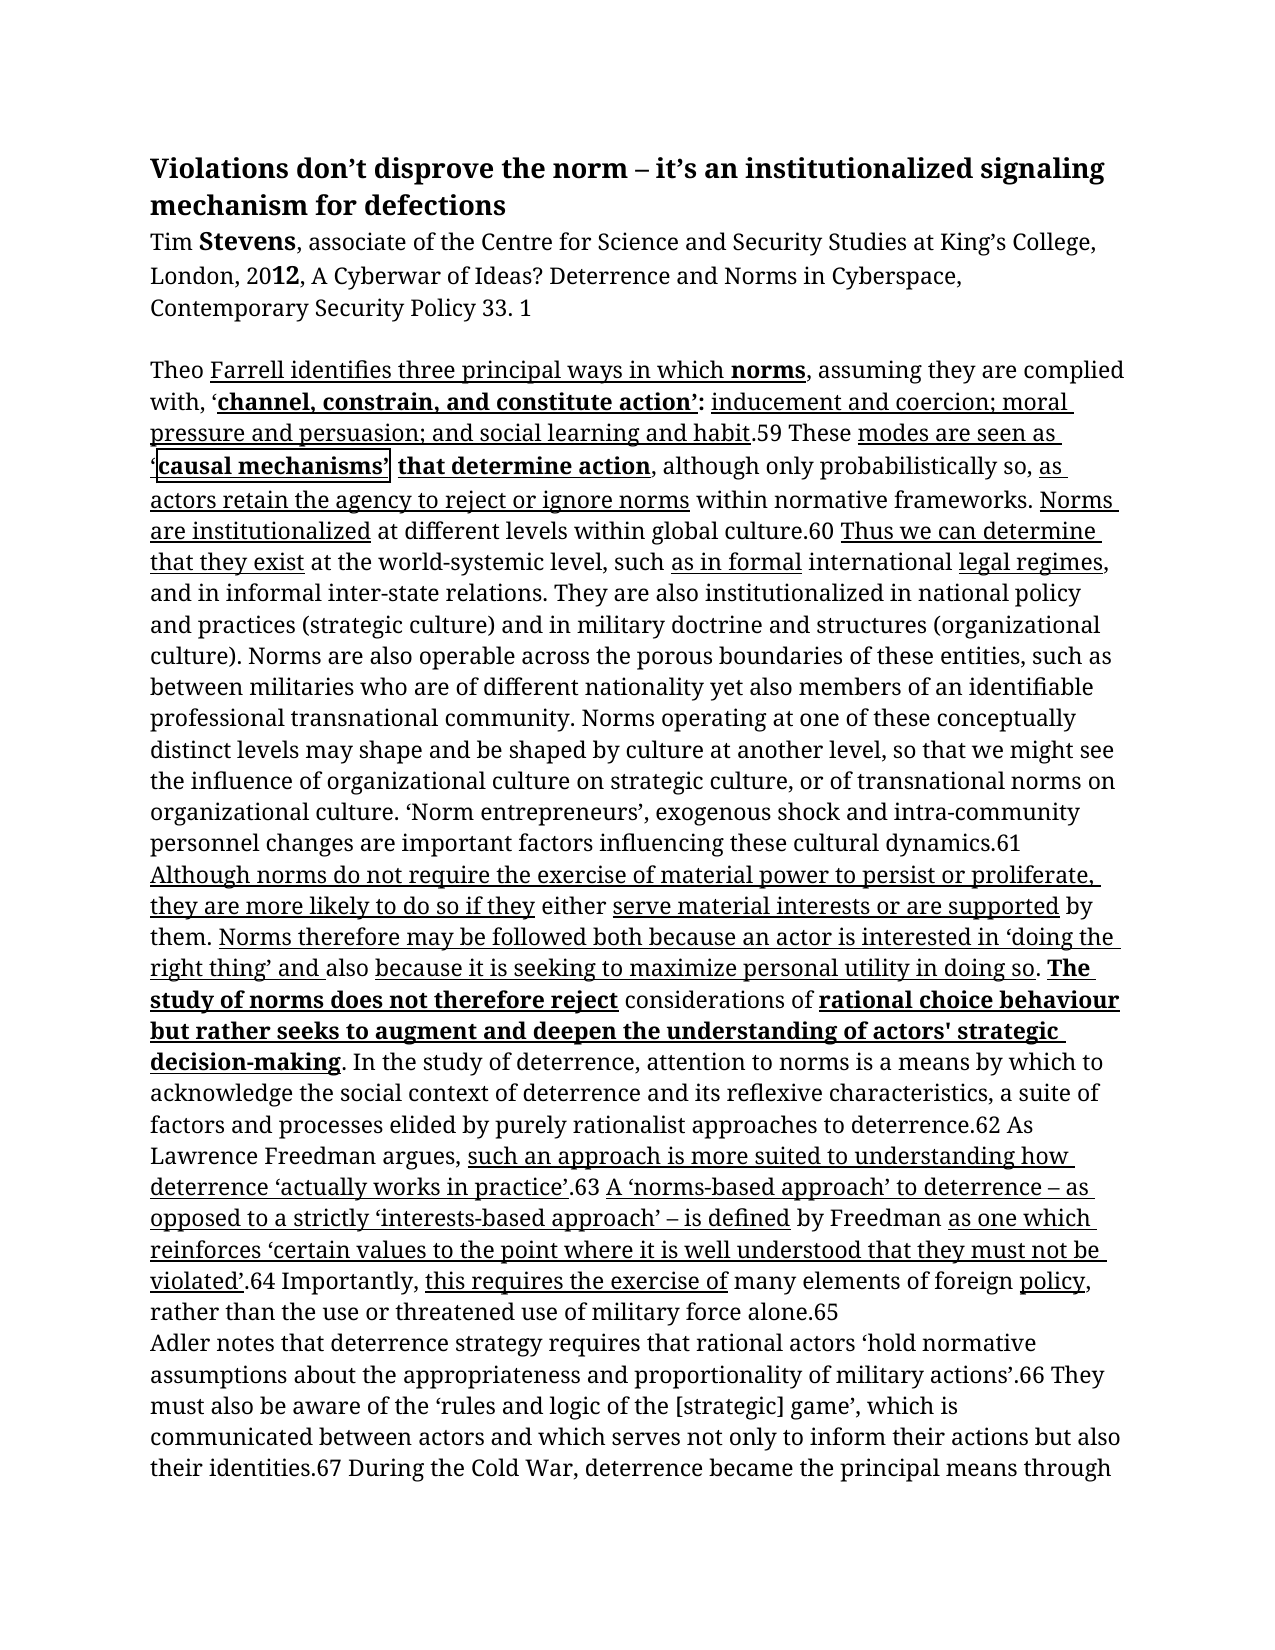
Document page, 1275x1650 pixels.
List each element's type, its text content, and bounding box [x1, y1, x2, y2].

subtitle Violations don’t disprove the norm – it’s an institutionalized signaling mechanism for defections [150, 150, 1125, 224]
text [150, 1327, 1125, 1483]
text Although norms do not require the exercise of material power to persist or proliferate, they are more likely to do so if they either serve material interests or are supported by them. Norms therefore may be followed both because an actor is interested in ‘doing the right thing’ and also because it is seeking to maximize personal utility in doing so. The study of norms does not therefore reject considerations of rational choice behaviour but rather seeks to augment and deepen the understanding of actors' strategic decision-making. In the study of deterrence, attention to norms is a means by which to acknowledge the social context of deterrence and its reflexive characteristics, a suite of factors and processes elided by purely rationalist approaches to deterrence.62 As Lawrence Freedman argues, such an approach is more suited to understanding how deterrence ‘actually works in practice’.63 A ‘norms-based approach’ to deterrence – as opposed to a strictly ‘interests-based approach’ – is defined by Freedman as one which reinforces ‘certain values to the point where it is well understood that they must not be violated’.64 Importantly, this requires the exercise of many elements of foreign policy, rather than the use or threatened use of military force alone.65 [150, 858, 1125, 1327]
text Theo Farrell identifies three principal ways in which norms, assuming they are complied with, ‘channel, constrain, and constitute action’: inducement and coercion; moral pressure and persuasion; and social learning and habit.59 These modes are seen as ‘causal mechanisms’ that determine action, although only probabilistically so, as actors retain the agency to reject or ignore norms within normative frameworks. Norms are institutionalized at different levels within global culture.60 Thus we can determine that they exist at the world-systemic level, such as in formal international legal regimes, and in informal inter-state relations. They are also institutionalized in national policy and practices (strategic culture) and in military doctrine and structures (organizational culture). Norms are also operable across the porous boundaries of these entities, such as between militaries who are of different nationality yet also members of an identifiable professional transnational community. Norms operating at one of these conceptually distinct levels may shape and be shaped by culture at another level, so that we might see the influence of organizational culture on strategic culture, or of transnational norms on organizational culture. ‘Norm entrepreneurs’, exogenous shock and intra-community personnel changes are important factors influencing these cultural dynamics.61 [150, 354, 1125, 858]
text Tim Stevens, associate of the Centre for Science and Security Studies at King’s College, London, 2012, A Cyberwar of Ideas? Deterrence and Norms in Cyberspace, Contemporary Security Policy 33. 1 [150, 224, 1125, 323]
